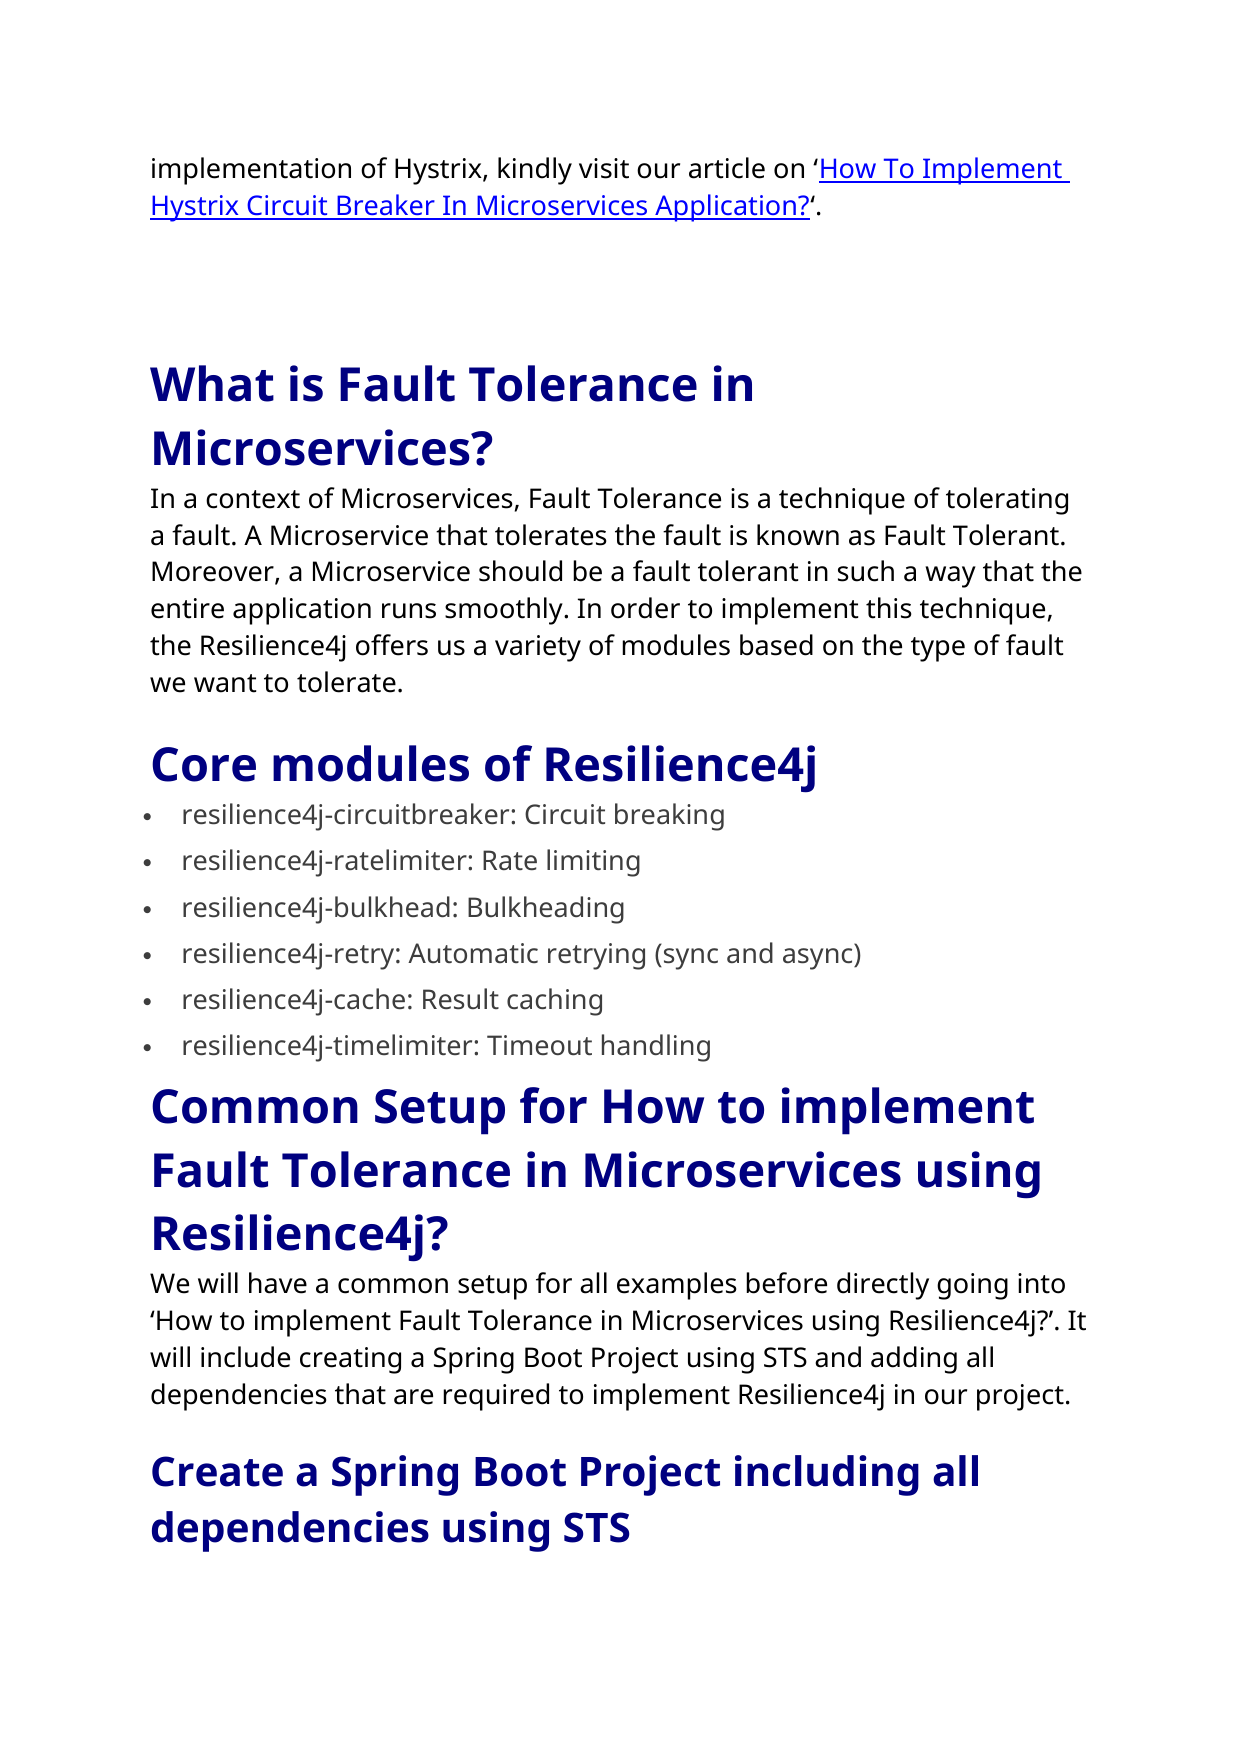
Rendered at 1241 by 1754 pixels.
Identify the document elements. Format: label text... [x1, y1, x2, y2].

subtitle What is Fault Tolerance in Microservices? [150, 351, 1090, 479]
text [150, 150, 1090, 224]
list resilience4j-cache: Result caching [144, 981, 1090, 1017]
subtitle Core modules of Resilience4j [150, 732, 1090, 796]
list resilience4j-ratelimiter: Rate limiting [144, 842, 1090, 879]
list resilience4j-circuitbreaker: Circuit breaking [144, 796, 1090, 832]
subtitle Create a Spring Boot Project including all dependencies using STS [150, 1443, 1090, 1554]
list resilience4j-bulkhead: Bulkheading [144, 888, 1090, 925]
subtitle Common Setup for How to implement Fault Tolerance in Microservices using Resilience4j? [150, 1073, 1090, 1264]
list resilience4j-retry: Automatic retrying (sync and async) [144, 934, 1090, 971]
list resilience4j-timelimiter: Timeout handling [144, 1027, 1090, 1064]
text In a context of Microservices, Fault Tolerance is a technique of tolerating a fault. A Microservice that tolerates the fault is known as Fault Tolerant. Moreover, a Microservice should be a fault tolerant in such a way that the entire application runs smoothly. In order to implement this technique, the Resilience4j offers us a variety of modules based on the type of fault we want to tolerate. [150, 479, 1090, 700]
text We will have a common setup for all examples before directly going into ‘How to implement Fault Tolerance in Microservices using Resilience4j?’. It will include creating a Spring Boot Project using STS and adding all dependencies that are required to implement Resilience4j in our project. [150, 1264, 1090, 1412]
